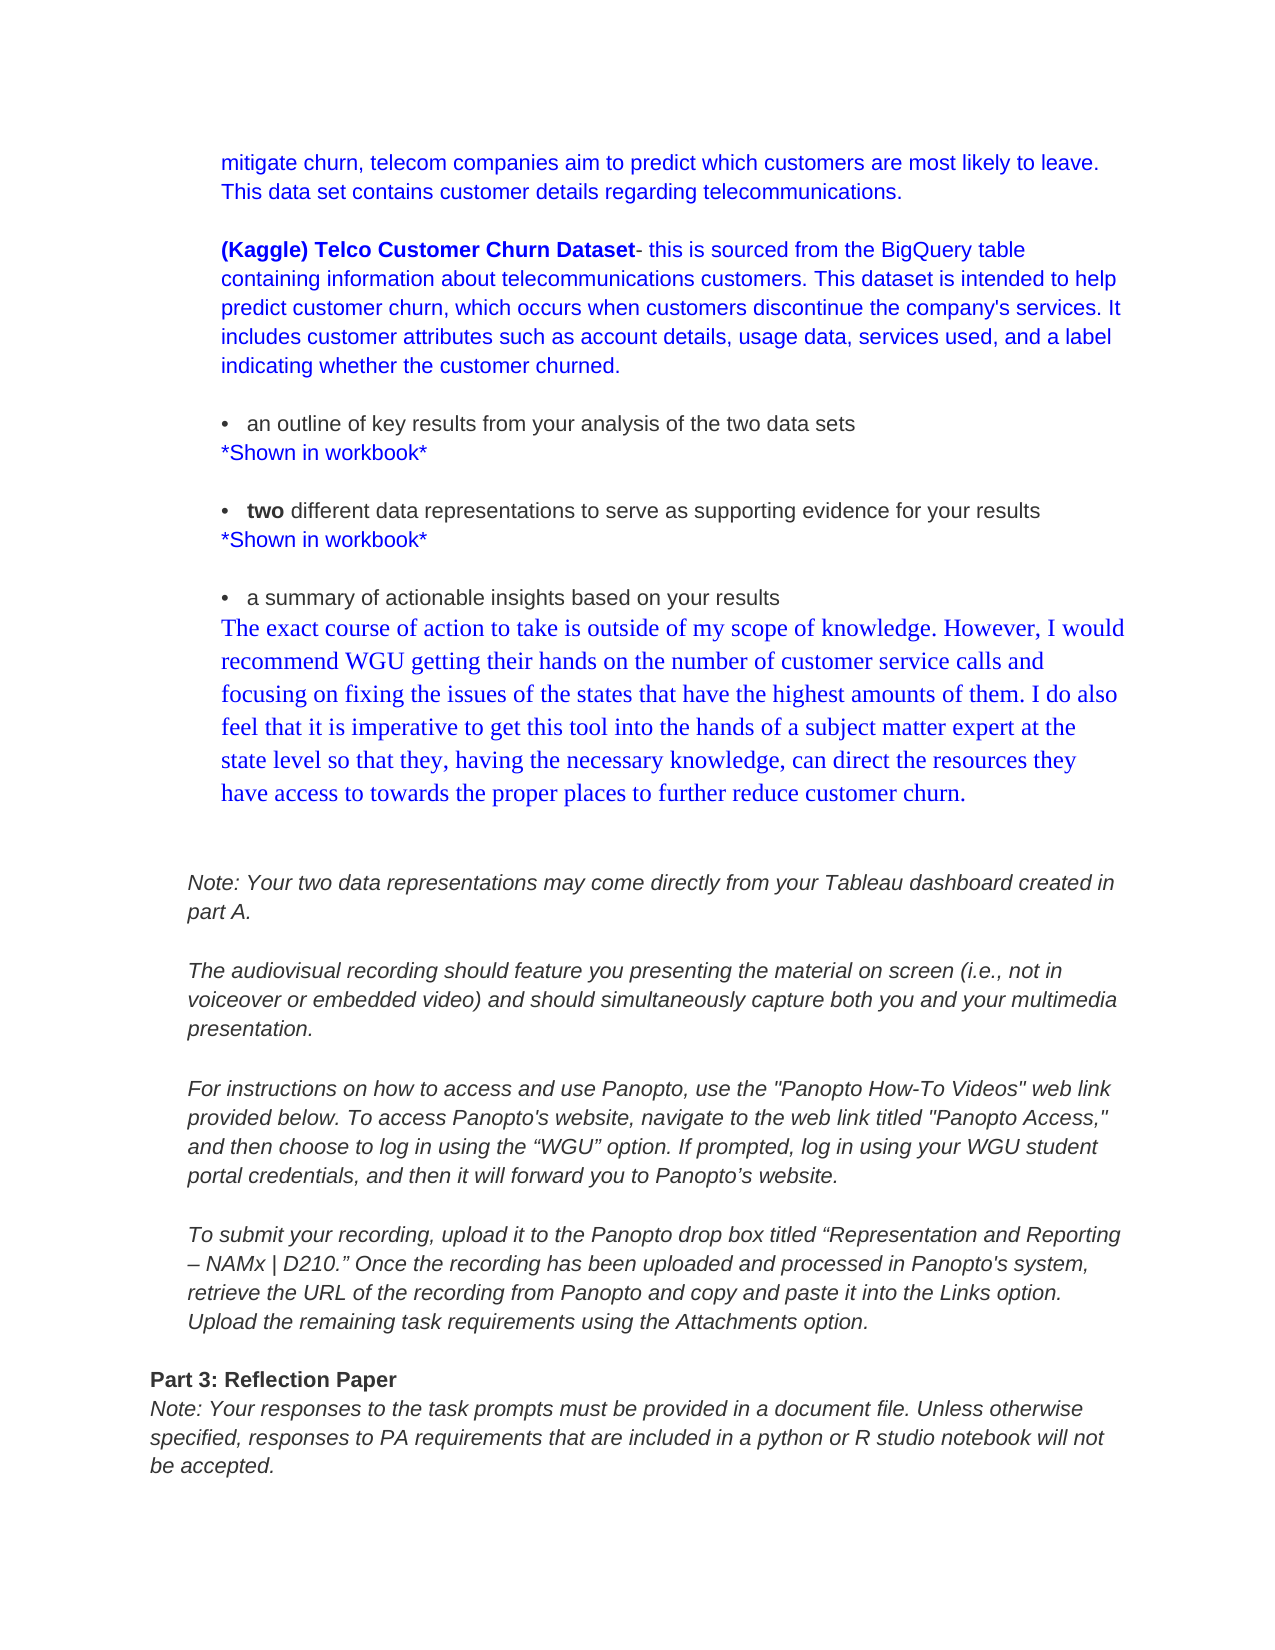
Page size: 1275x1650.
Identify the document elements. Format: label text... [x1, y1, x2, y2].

text • two different data representations to serve as supporting evidence for your results [221, 497, 1125, 523]
text (Kaggle) Telco Customer Churn Dataset- this is sourced from the BigQuery table containing information about telecommunications customers. This dataset is intended to help predict customer churn, which occurs when customers discontinue the company's services. It includes customer attributes such as account details, usage data, services used, and a label indicating whether the customer churned. [221, 237, 1125, 378]
text Note: Your responses to the task prompts must be provided in a document file. Unless otherwise specified, responses to PA requirements that are included in a python or R studio notebook will not be accepted. [150, 1396, 1125, 1479]
text • a summary of actionable insights based on your results [221, 584, 1125, 609]
text Part 3: Reflection Paper [150, 1367, 1125, 1392]
text *Shown in workbook* [221, 526, 1125, 552]
text Note: Your two data representations may come directly from your Tableau dashboard created in part A. [187, 870, 1125, 954]
text *Shown in workbook* [221, 439, 1125, 465]
text The audiovisual recording should feature you presenting the material on screen (i.e., not in voiceover or embedded video) and should simultaneously capture both you and your multimedia presentation. [187, 958, 1125, 1072]
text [221, 150, 1125, 204]
text To submit your recording, upload it to the Panopto drop box titled “Representation and Reporting – NAMx | D210.” Once the recording has been uploaded and processed in Panopto's system, retrieve the URL of the recording from Panopto and copy and paste it into the Links option. Upload the remaining task requirements using the Attachments option. [187, 1222, 1125, 1334]
text For instructions on how to access and use Panopto, use the "Panopto How-To Videos" web link provided below. To access Panopto's website, navigate to the web link titled "Panopto Access," and then choose to log in using the “WGU” option. If prompted, log in using your WGU student portal credentials, and then it will forward you to Panopto’s website. [187, 1076, 1125, 1218]
text The exact course of action to take is outside of my scope of knowledge. However, I would recommend WGU getting their hands on the number of customer service calls and focusing on fixing the issues of the states that have the highest amounts of them. I do also feel that it is imperative to get this tool into the hands of a subject matter expert at the state level so that they, having the necessary knowledge, can direct the resources they have access to towards the proper places to further reduce customer churn. [221, 613, 1125, 837]
text • an outline of key results from your analysis of the two data sets [221, 411, 1125, 436]
